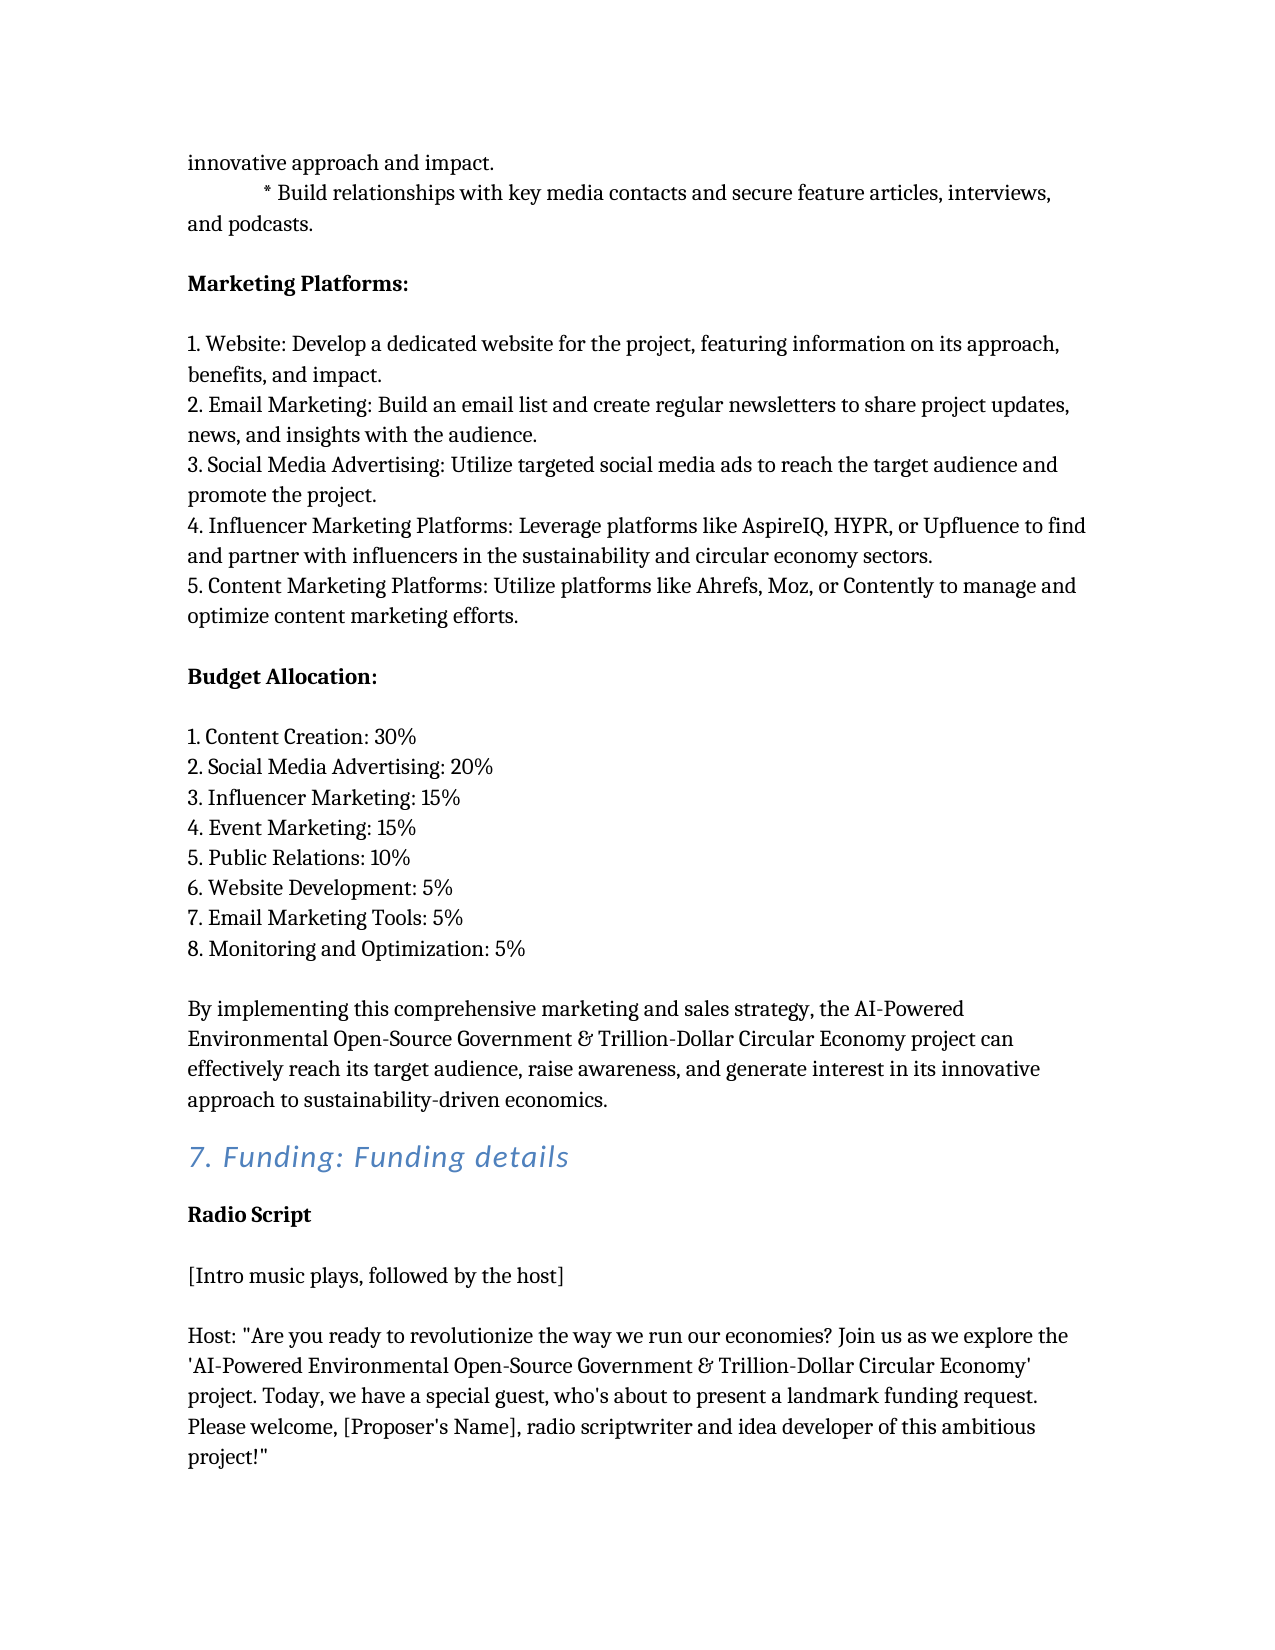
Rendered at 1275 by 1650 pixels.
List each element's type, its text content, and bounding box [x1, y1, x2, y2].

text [187, 1202, 1087, 1470]
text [187, 150, 1087, 1113]
subtitle 7. Funding: Funding details [187, 1137, 1087, 1176]
